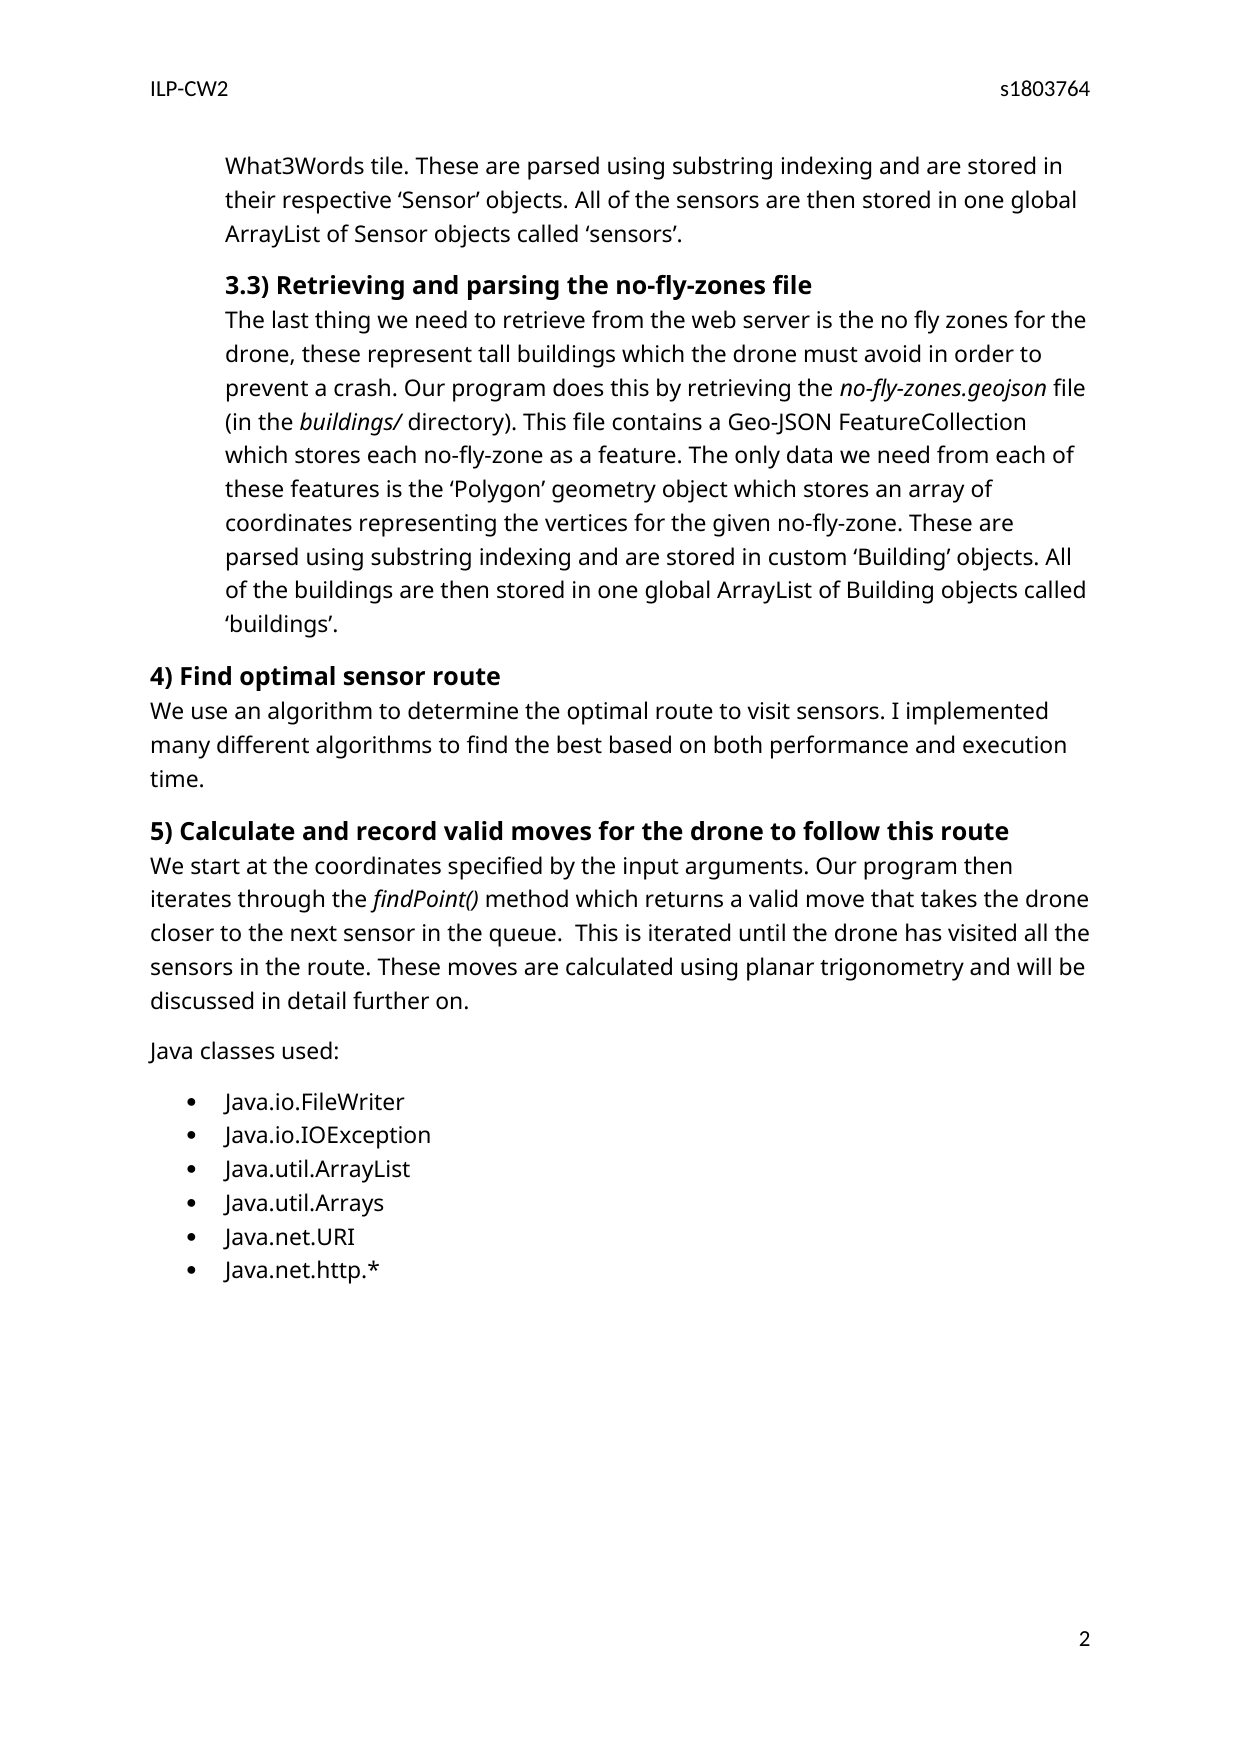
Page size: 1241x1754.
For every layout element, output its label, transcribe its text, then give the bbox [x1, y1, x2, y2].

list Java.net.URI [187, 1221, 1090, 1252]
text Java classes used: [150, 1035, 1090, 1066]
list Java.net.http.* [187, 1254, 1090, 1286]
list Java.io.FileWriter [187, 1086, 1090, 1117]
list Java.io.IOException [187, 1119, 1090, 1151]
text 5) Calculate and record valid moves for the drone to follow this route We start at the coordinates specified by the input arguments. Our program then iterates through the findPoint() method which returns a valid move that takes the drone closer to the next sensor in the queue. This is iterated until the drone has visited all the sensors in the route. These moves are calculated using planar trigonometry and will be discussed in detail further on. [150, 813, 1090, 1016]
text 4) Find optimal sensor route We use an algorithm to determine the optimal route to visit sensors. I implemented many different algorithms to find the best based on both performance and execution time. [150, 659, 1090, 794]
list Java.util.Arrays [187, 1187, 1090, 1218]
text 3.3) Retrieving and parsing the no-fly-zones file The last thing we need to retrieve from the web server is the no fly zones for the drone, these represent tall buildings which the drone must avoid in order to prevent a crash. Our program does this by retrieving the no-fly-zones.geojson file (in the buildings/ directory). This file contains a Geo-JSON FeatureCollection which stores each no-fly-zone as a feature. The only data we need from each of these features is the ‘Polygon’ geometry object which stores an array of coordinates representing the vertices for the given no-fly-zone. These are parsed using substring indexing and are stored in custom ‘Building’ objects. All of the buildings are then stored in one global ArrayList of Building objects called ‘buildings’. [225, 268, 1090, 639]
list Java.util.ArrayList [187, 1153, 1090, 1184]
